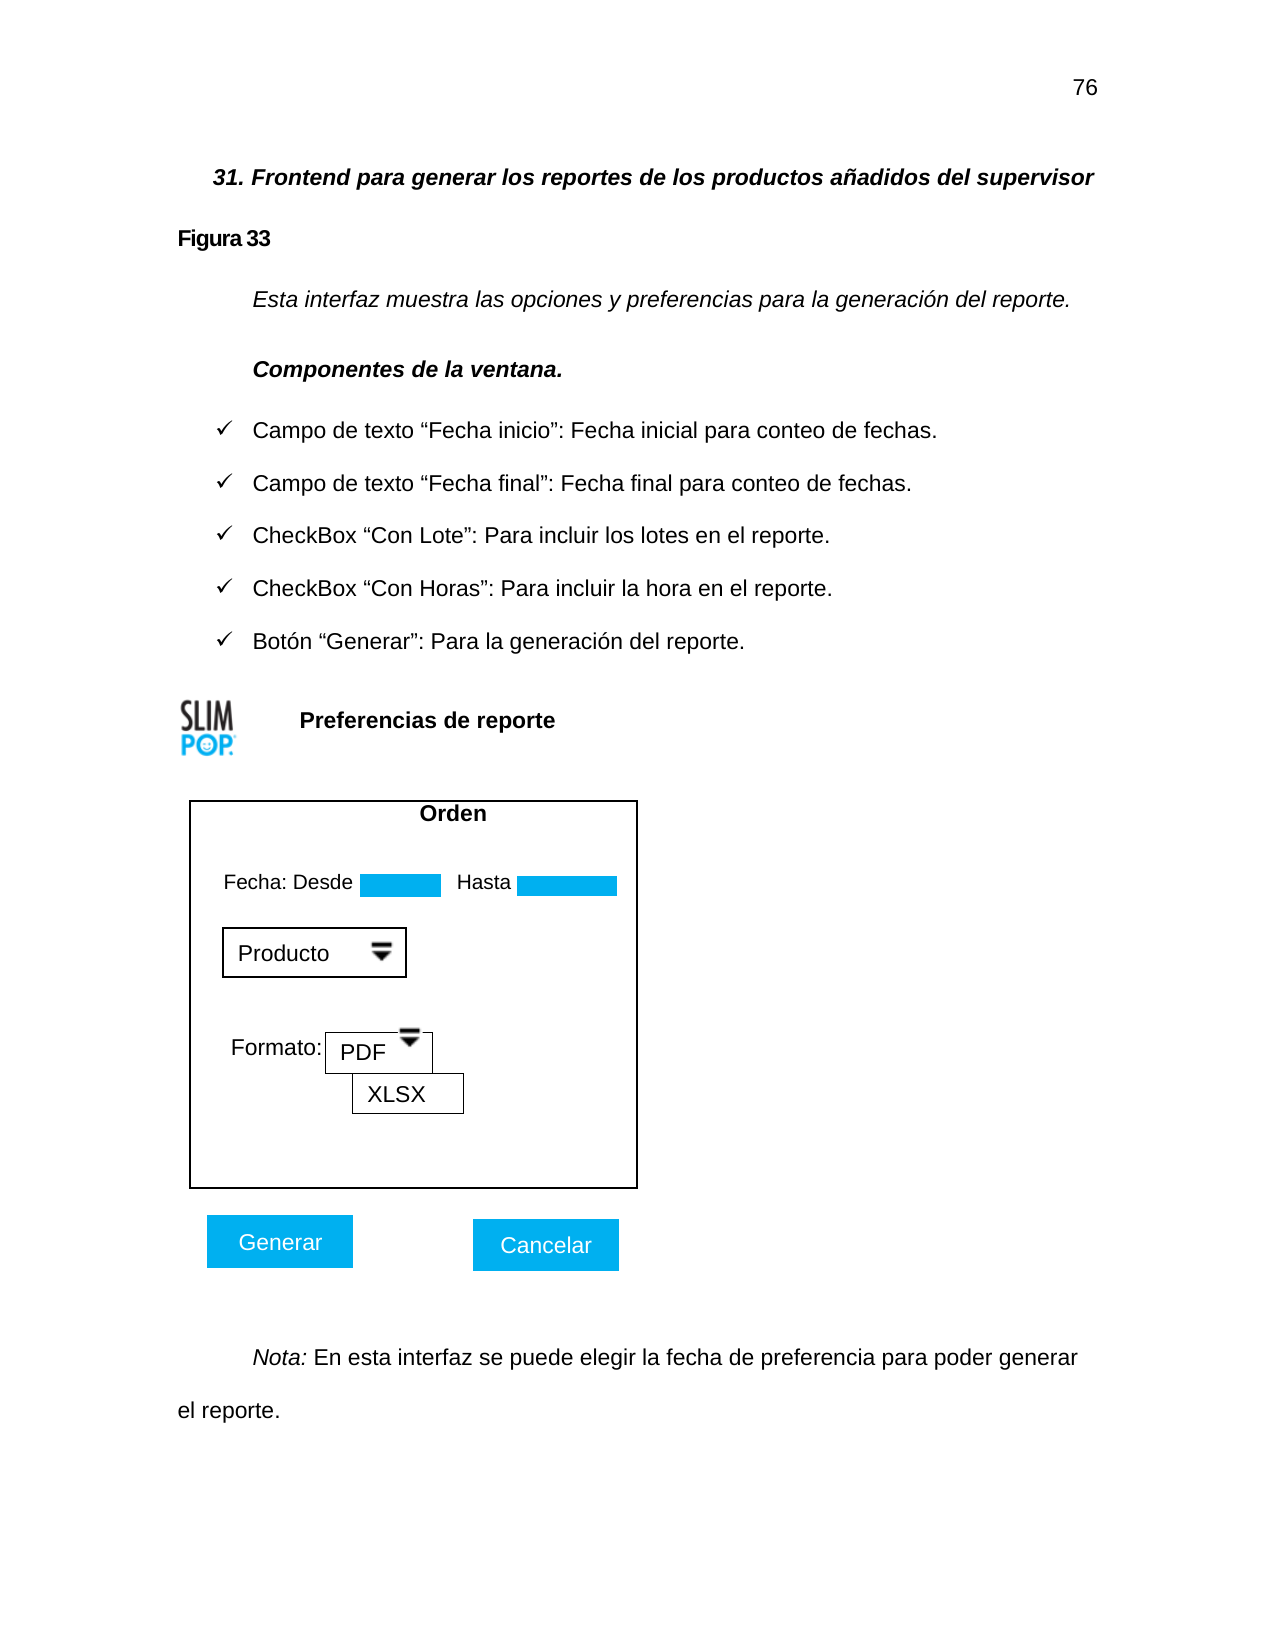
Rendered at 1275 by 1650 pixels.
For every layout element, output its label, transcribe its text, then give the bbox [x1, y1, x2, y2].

subtitle Frontend para generar los reportes de los productos añadidos del supervisor [177, 164, 1098, 191]
text Nota: En esta interfaz se puede elegir la fecha de preferencia para poder generar el reporte. [177, 1344, 1098, 1423]
list Campo de texto “Fecha final”: Fecha final para conteo de fechas. [215, 469, 1098, 496]
text Esta interfaz muestra las opciones y preferencias para la generación del reporte. [177, 286, 1098, 313]
title Figura 33 [177, 225, 1098, 252]
list Botón “Generar”: Para la generación del reporte. [215, 628, 1098, 654]
list CheckBox “Con Lote”: Para incluir los lotes en el reporte. [215, 522, 1098, 549]
subtitle Componentes de la ventana. [177, 356, 1098, 382]
picture [177, 697, 645, 1301]
list CheckBox “Con Horas”: Para incluir la hora en el reporte. [215, 575, 1098, 601]
list Campo de texto “Fecha inicio”: Fecha inicial para conteo de fechas. [215, 417, 1098, 443]
